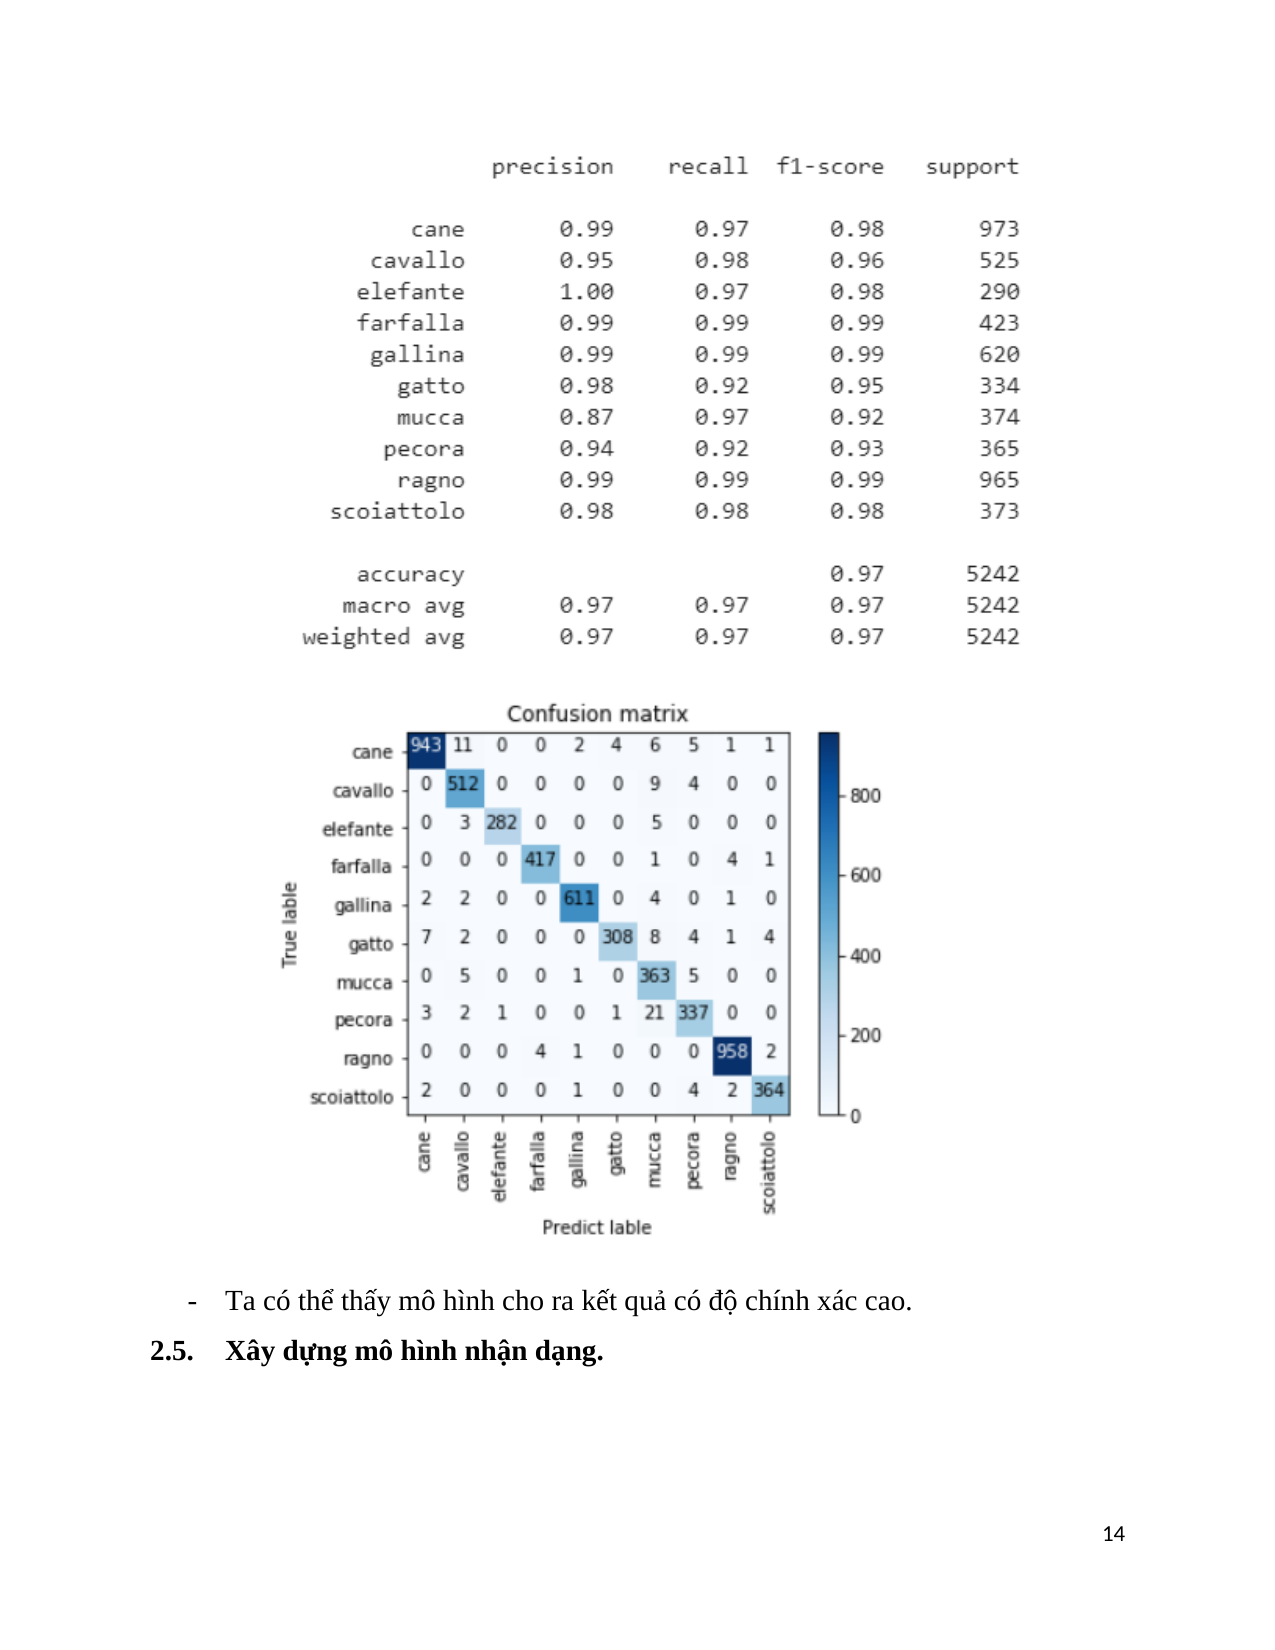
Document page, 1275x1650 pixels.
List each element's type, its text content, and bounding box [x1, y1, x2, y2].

picture [217, 695, 993, 1269]
list Ta có thể thấy mô hình cho ra kết quả có độ chính xác cao. [187, 1283, 1125, 1316]
picture [217, 150, 1088, 682]
list Xây dựng mô hình nhận dạng. [150, 1333, 1125, 1366]
